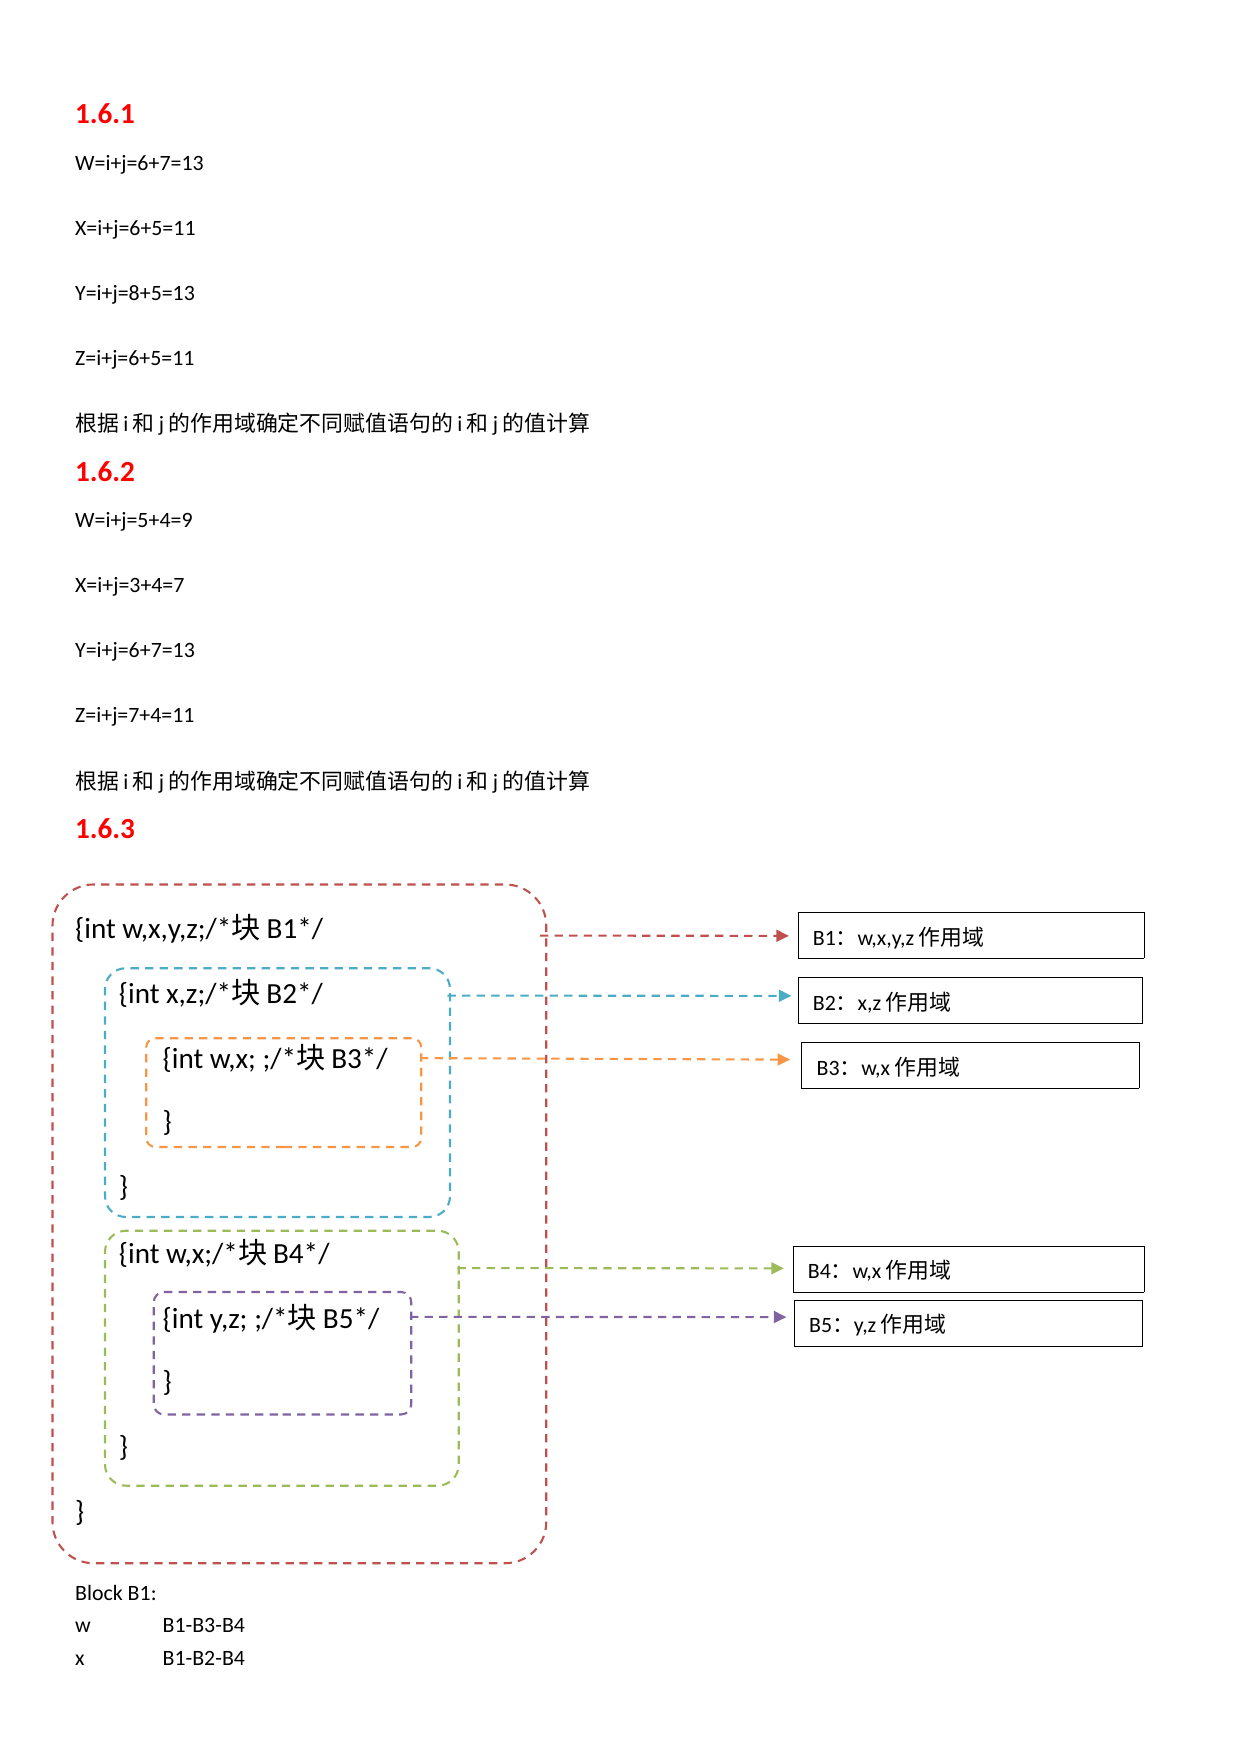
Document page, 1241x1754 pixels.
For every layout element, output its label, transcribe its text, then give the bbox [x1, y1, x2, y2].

text } [75, 1413, 1165, 1478]
text 1.6.3 [75, 796, 1165, 861]
text 根据i和j的作用域确定不同赋值语句的i和j的值计算 [75, 763, 1165, 796]
text {int x,z;/*块B2*/ [75, 958, 1165, 1023]
text } [75, 1348, 1165, 1413]
text X=i+j=3+4=7 [75, 568, 1165, 601]
text Z=i+j=7+4=11 [75, 698, 1165, 731]
text W=i+j=6+7=13 [75, 146, 1165, 178]
text {int y,z; ;/*块B5*/ [75, 1283, 1165, 1348]
text {int w,x; ;/*块B3*/ [75, 1023, 1165, 1088]
text W=i+j=5+4=9 [75, 503, 1165, 536]
text 1.6.1 [75, 81, 1165, 146]
text } [75, 1478, 1165, 1543]
text w B1-B3-B4 [75, 1608, 1165, 1641]
text X=i+j=6+5=11 [75, 211, 1165, 243]
text Z=i+j=6+5=11 [75, 341, 1165, 373]
text 1.6.2 [75, 438, 1165, 503]
text } [75, 1153, 1165, 1218]
text x B1-B2-B4 [75, 1641, 1165, 1673]
text } [75, 1088, 1165, 1153]
text {int w,x,y,z;/*块B1*/ [75, 893, 1165, 958]
text Y=i+j=6+7=13 [75, 633, 1165, 666]
text Y=i+j=8+5=13 [75, 276, 1165, 308]
text 根据i和j的作用域确定不同赋值语句的i和j的值计算 [75, 406, 1165, 438]
text Block B1: [75, 1576, 1165, 1608]
text {int w,x;/*块B4*/ [75, 1218, 1165, 1283]
